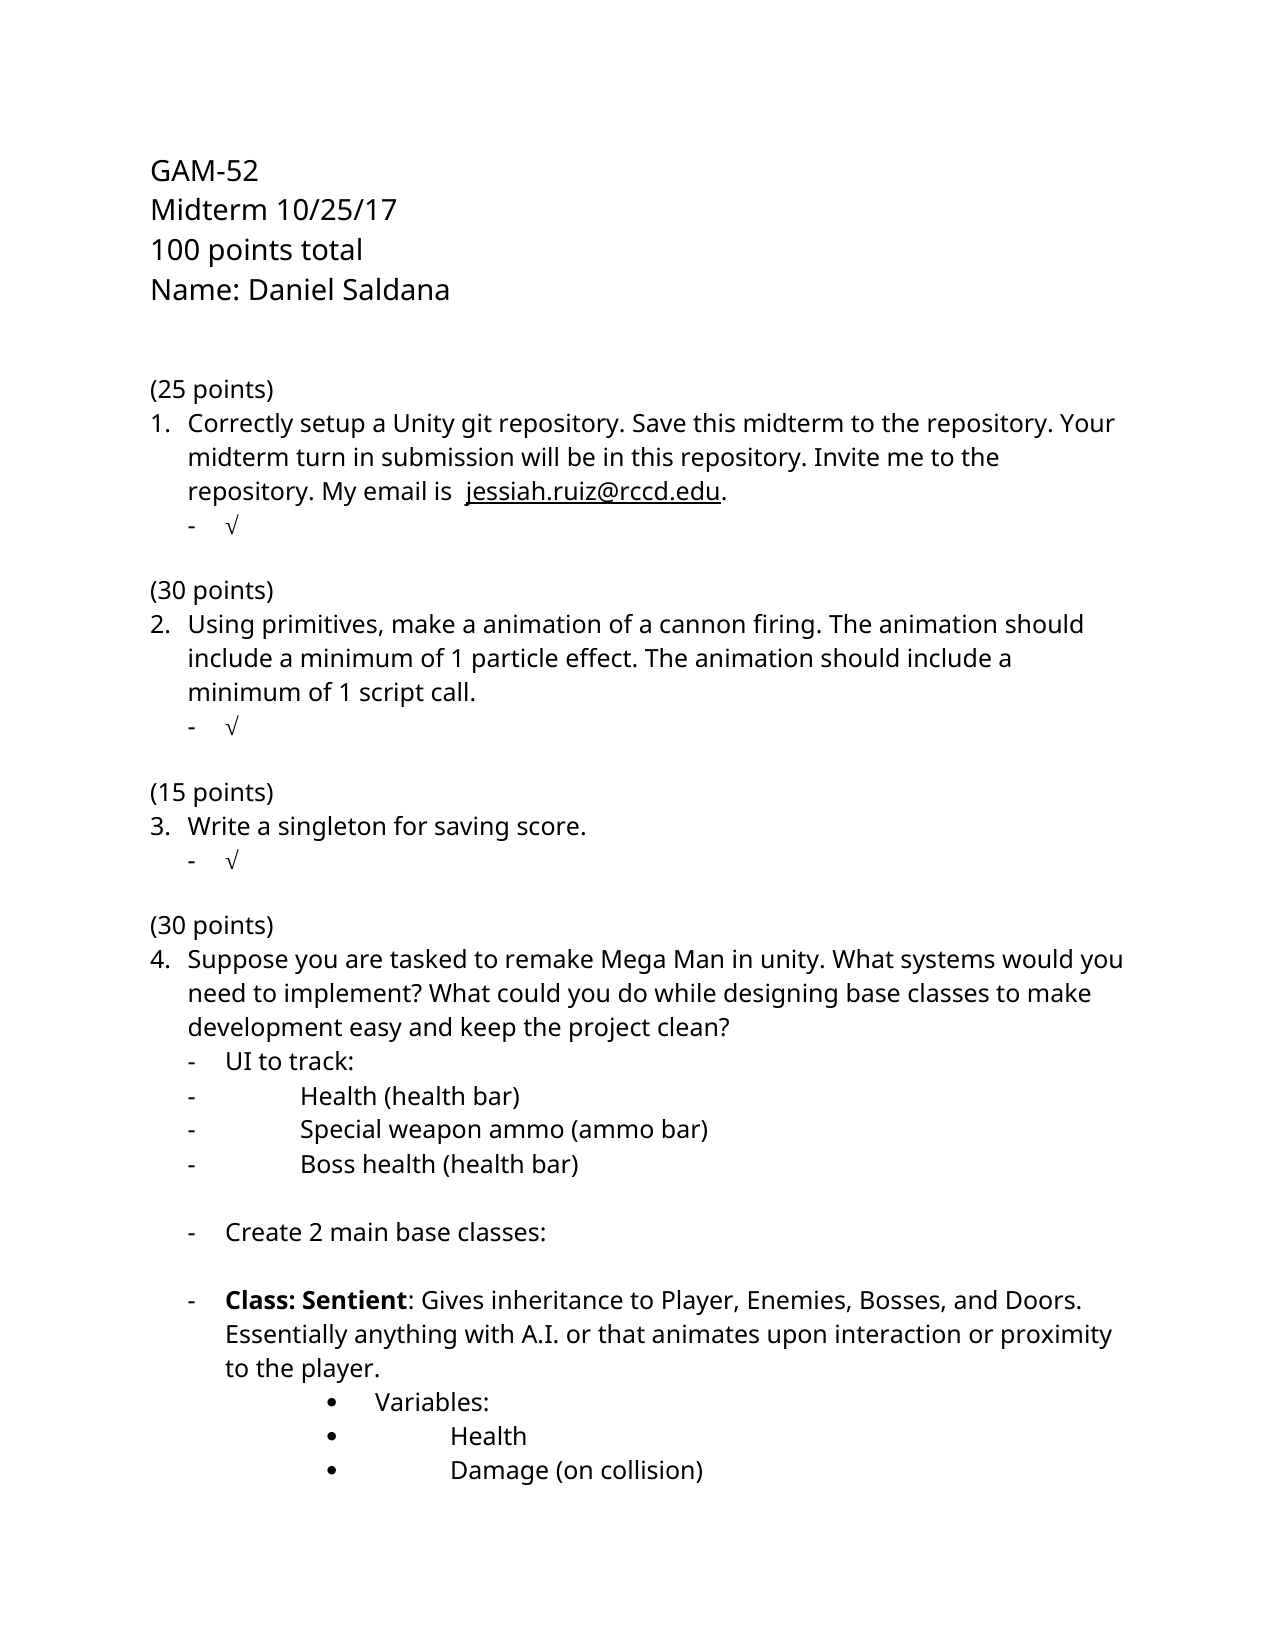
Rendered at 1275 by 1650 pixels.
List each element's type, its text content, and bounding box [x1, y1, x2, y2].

list Boss health (health bar) [187, 1146, 1125, 1180]
text (30 points) [150, 908, 1125, 942]
list Write a singleton for saving score. [150, 808, 1125, 842]
text (25 points) [150, 371, 1125, 405]
list Variables: [337, 1385, 1125, 1419]
text (15 points) [150, 774, 1125, 808]
list Class: Sentient: Gives inheritance to Player, Enemies, Bosses, and Doors. Essentially anything with A.I. or that animates upon interaction or proximity to the player. [187, 1282, 1125, 1385]
text GAM-52 [150, 150, 1125, 190]
list √ [187, 842, 1125, 908]
text Name: Daniel Saldana [150, 269, 1125, 309]
list Using primitives, make a animation of a cannon firing. The animation should include a minimum of 1 particle effect. The animation should include a minimum of 1 script call. [150, 607, 1125, 709]
list Suppose you are tasked to remake Mega Man in unity. What systems would you need to implement? What could you do while designing base classes to make development easy and keep the project clean? [150, 942, 1125, 1044]
list UI to track: [187, 1044, 1125, 1078]
list Correctly setup a Unity git repository. Save this midterm to the repository. Your midterm turn in submission will be in this repository. Invite me to the repository. My email is jessiah.ruiz@rccd.edu. [150, 405, 1125, 507]
text (30 points) [150, 573, 1125, 607]
list Damage (on collision) [337, 1453, 1125, 1487]
list Create 2 main base classes: [187, 1214, 1125, 1248]
list √ [187, 507, 1125, 573]
text 100 points total [150, 229, 1125, 269]
text Midterm 10/25/17 [150, 190, 1125, 229]
list Special weapon ammo (ammo bar) [187, 1112, 1125, 1146]
list √ [187, 709, 1125, 774]
list Health [337, 1419, 1125, 1453]
list Health (health bar) [187, 1078, 1125, 1112]
